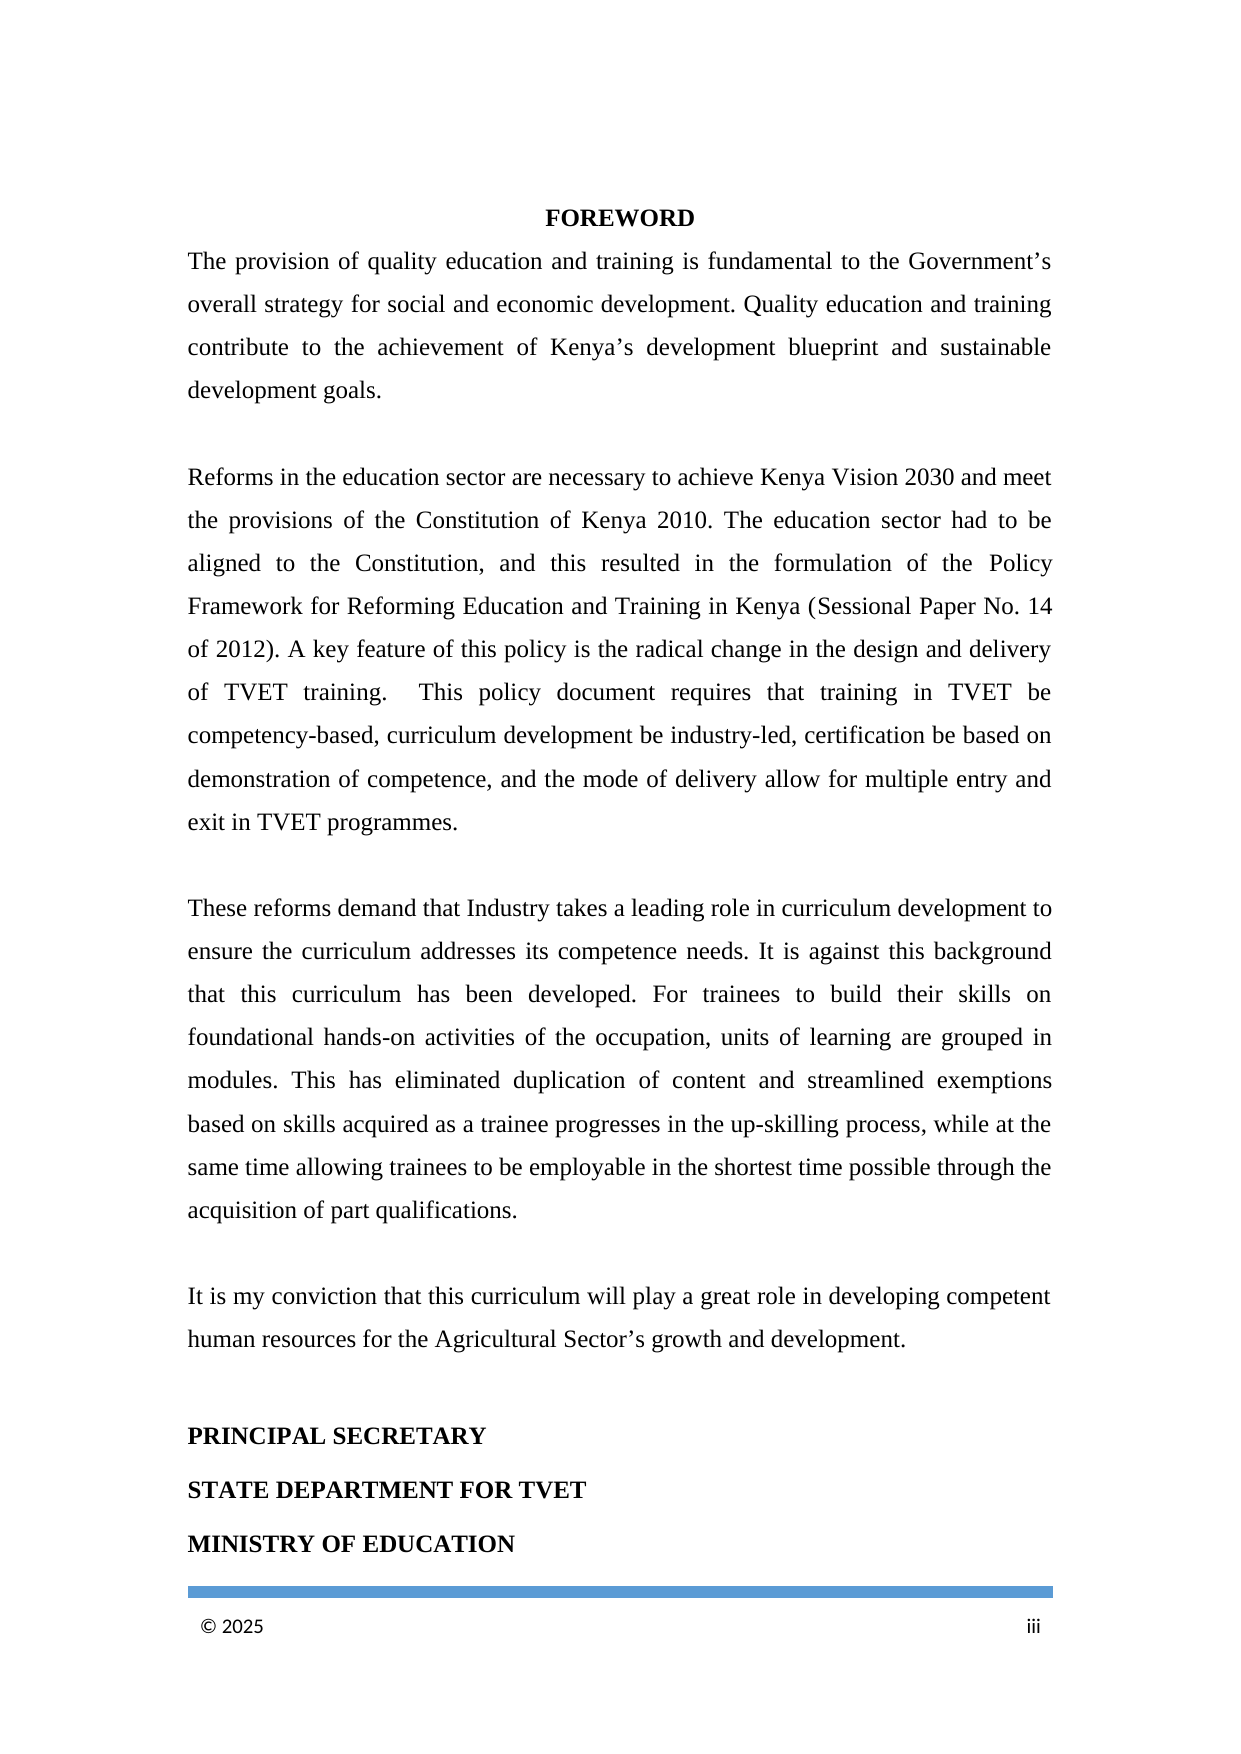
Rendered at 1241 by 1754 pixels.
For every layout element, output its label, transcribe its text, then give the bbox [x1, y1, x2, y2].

text MINISTRY OF EDUCATION [187, 1529, 1053, 1558]
text PRINCIPAL SECRETARY [187, 1421, 1053, 1450]
text The provision of quality education and training is fundamental to the Government’s overall strategy for social and economic development. Quality education and training contribute to the achievement of Kenya’s development blueprint and sustainable development goals. [187, 246, 1053, 404]
text These reforms demand that Industry takes a leading role in curriculum development to ensure the curriculum addresses its competence needs. It is against this background that this curriculum has been developed. For trainees to build their skills on foundational hands-on activities of the occupation, units of learning are grouped in modules. This has eliminated duplication of content and streamlined exemptions based on skills acquired as a trainee progresses in the up-skilling process, while at the same time allowing trainees to be employable in the shortest time possible through the acquisition of part qualifications. [187, 893, 1053, 1224]
text It is my conviction that this curriculum will play a great role in developing competent human resources for the Agricultural Sector’s growth and development. [187, 1281, 1053, 1353]
text Reforms in the education sector are necessary to achieve Kenya Vision 2030 and meet the provisions of the Constitution of Kenya 2010. The education sector had to be aligned to the Constitution, and this resulted in the formulation of the Policy Framework for Reforming Education and Training in Kenya (Sessional Paper No. 14 of 2012). A key feature of this policy is the radical change in the design and delivery of TVET training. This policy document requires that training in TVET be competency-based, curriculum development be industry-led, certification be based on demonstration of competence, and the mode of delivery allow for multiple entry and exit in TVET programmes. [187, 462, 1053, 836]
text STATE DEPARTMENT FOR TVET [187, 1475, 1053, 1504]
subtitle FOREWORD [187, 203, 1053, 232]
